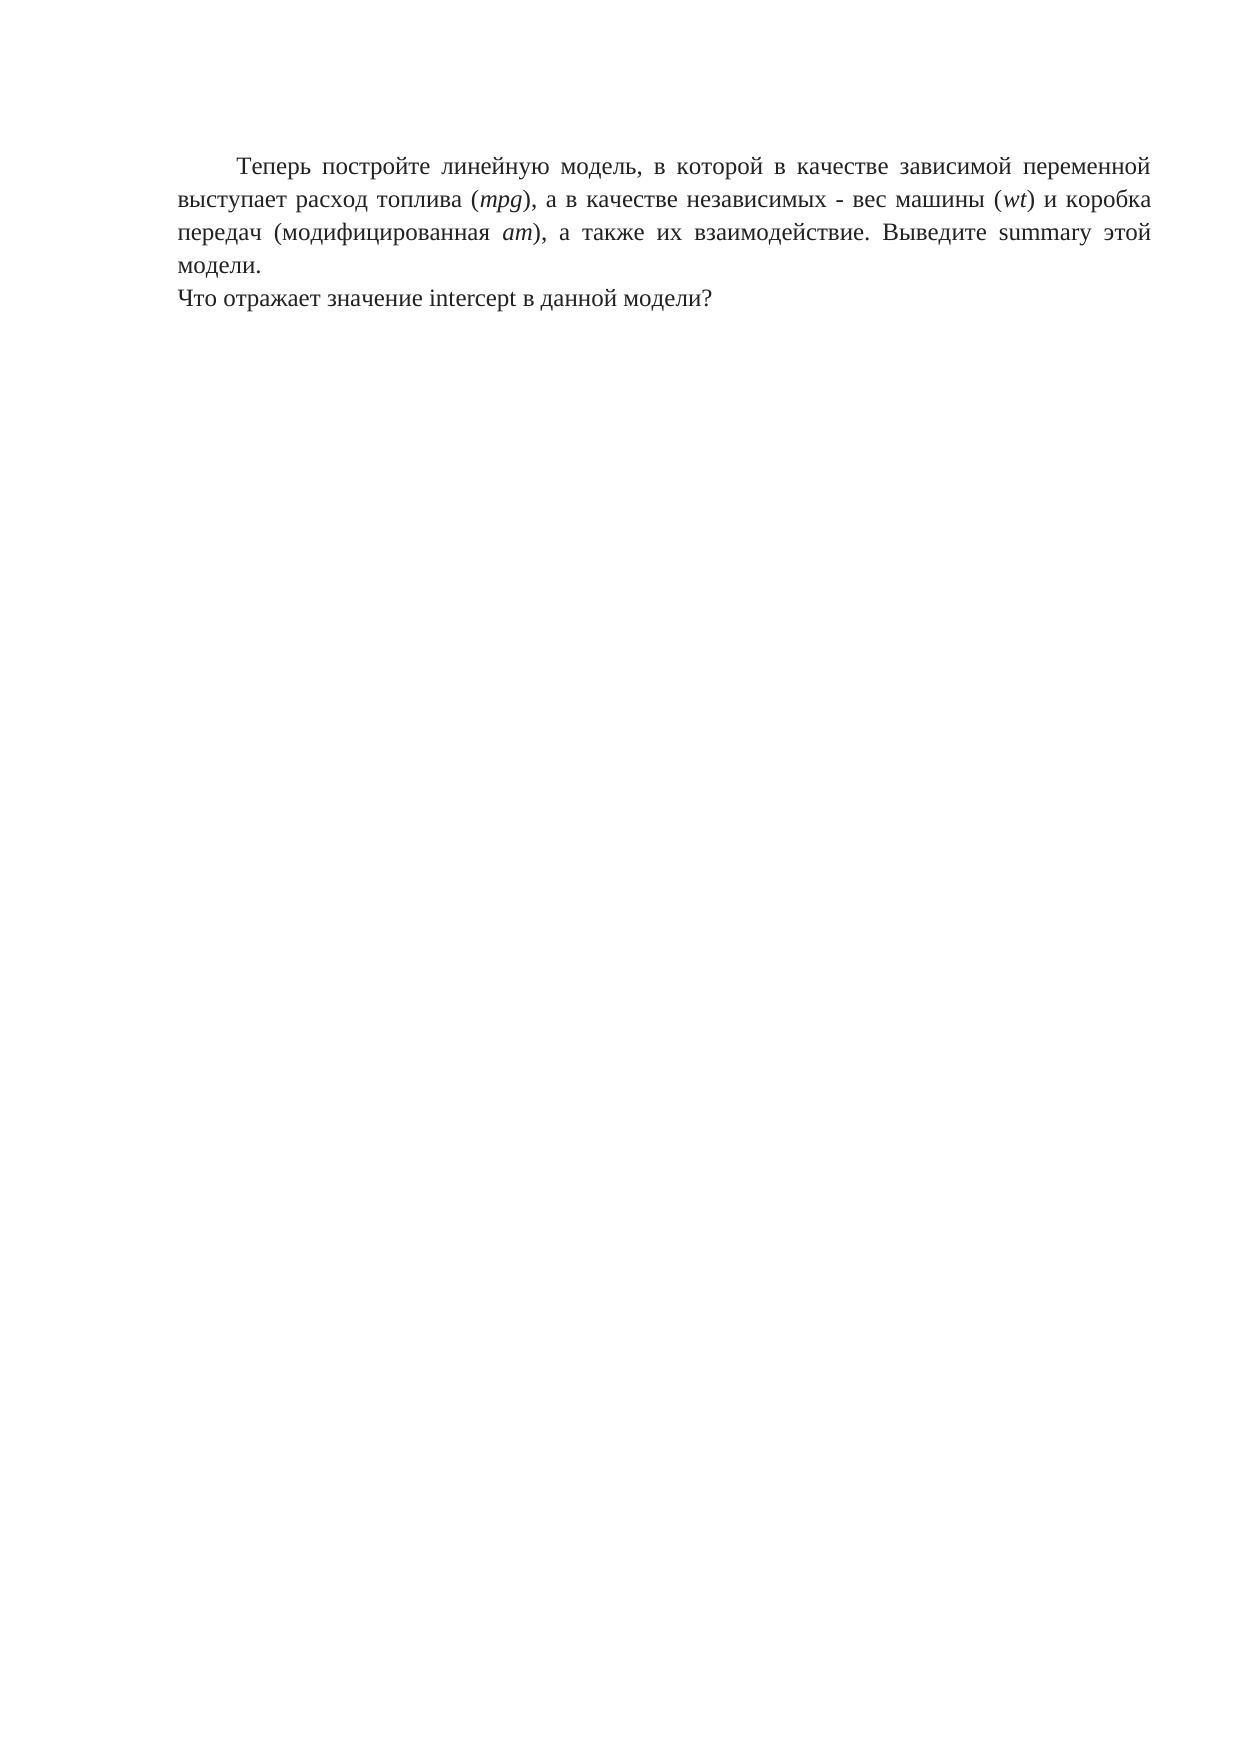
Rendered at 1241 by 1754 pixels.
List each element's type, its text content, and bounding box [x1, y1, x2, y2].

text Теперь постройте линейную модель, в которой в качестве зависимой переменной выступает расход топлива (mpg), а в качестве независимых - вес машины (wt) и коробка передач (модифицированная am), а также их взаимодействие. Выведите summary этой модели. Что отражает значение intercept в данной модели? [177, 151, 1152, 312]
